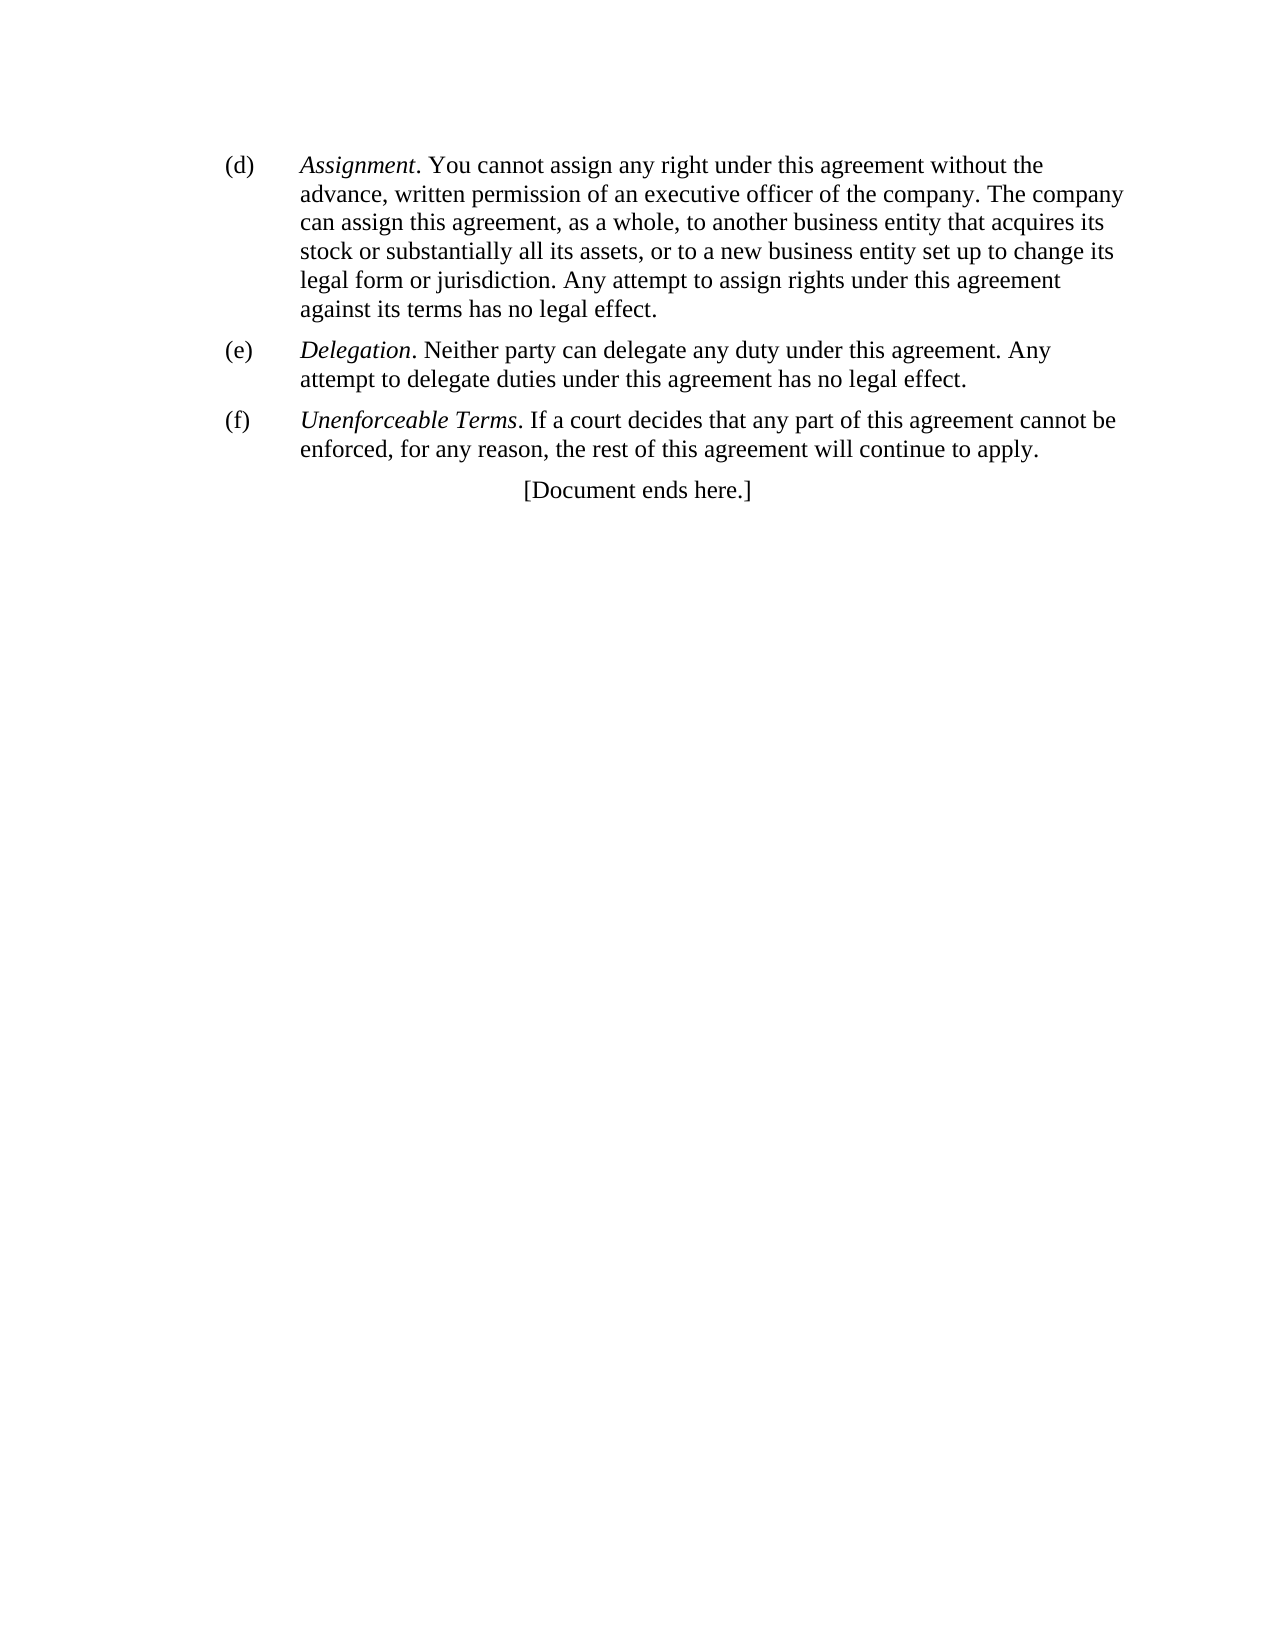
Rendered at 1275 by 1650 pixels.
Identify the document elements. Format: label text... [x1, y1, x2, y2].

text [Document ends here.] [150, 475, 1125, 504]
text (e) Delegation. Neither party can delegate any duty under this agreement. Any attempt to delegate duties under this agreement has no legal effect. [225, 335, 1125, 392]
text (d) Assignment. You cannot assign any right under this agreement without the advance, written permission of an executive officer of the company. The company can assign this agreement, as a whole, to another business entity that acquires its stock or substantially all its assets, or to a new business entity set up to change its legal form or jurisdiction. Any attempt to assign rights under this agreement against its terms has no legal effect. [225, 150, 1125, 322]
text (f) Unenforceable Terms. If a court decides that any part of this agreement cannot be enforced, for any reason, the rest of this agreement will continue to apply. [225, 405, 1125, 462]
